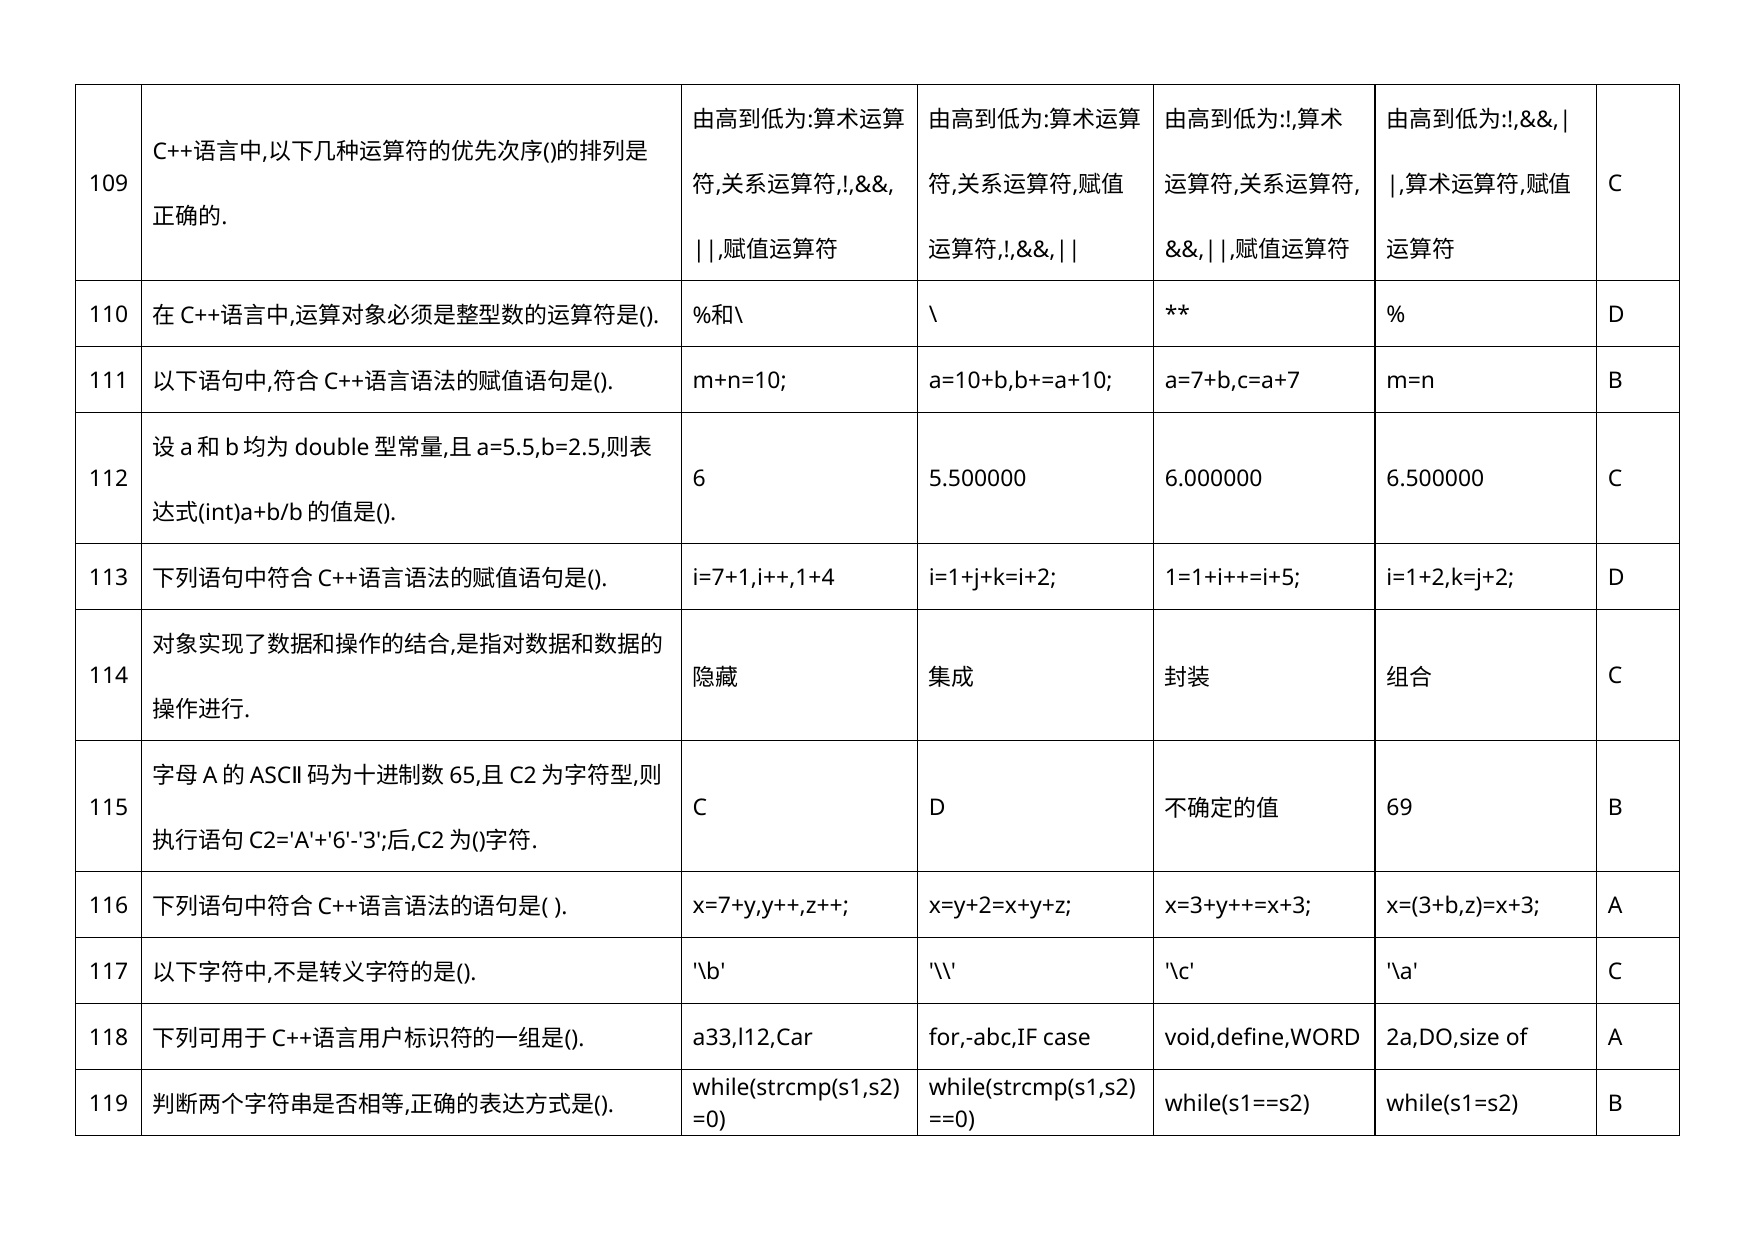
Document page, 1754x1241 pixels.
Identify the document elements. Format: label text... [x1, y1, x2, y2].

table_cell 组合 [1376, 610, 1596, 740]
table_cell 109 [76, 85, 141, 280]
table_cell 116 [76, 872, 141, 937]
table_cell 119 [76, 1070, 141, 1135]
table_cell D [918, 741, 1153, 871]
table_cell C [1597, 938, 1679, 1003]
table_cell D [1597, 544, 1679, 609]
table_cell 由高到低为:算术运算符,关系运算符,!,&&,||,赋值运算符 [682, 85, 917, 280]
table_cell 判断两个字符串是否相等,正确的表达方式是(). [142, 1070, 681, 1135]
table_cell 对象实现了数据和操作的结合,是指对数据和数据的操作进行. [142, 610, 681, 740]
table_cell for,-abc,IF case [918, 1004, 1153, 1069]
table_cell '\a' [1376, 938, 1596, 1003]
table_cell 下列可用于C++语言用户标识符的一组是(). [142, 1004, 681, 1069]
table_cell 112 [76, 413, 141, 543]
table_cell x=y+2=x+y+z; [918, 872, 1153, 937]
table_cell 69 [1376, 741, 1596, 871]
table_cell 封装 [1154, 610, 1374, 740]
table_cell while(s1==s2) [1154, 1070, 1374, 1135]
table_cell 隐藏 [682, 610, 917, 740]
table_cell while(s1=s2) [1376, 1070, 1596, 1135]
table_cell 2a,DO,size of [1376, 1004, 1596, 1069]
table_cell 由高到低为:算术运算符,关系运算符,赋值运算符,!,&&,|| [918, 85, 1153, 280]
table_cell 6.000000 [1154, 413, 1374, 543]
table_cell x=3+y++=x+3; [1154, 872, 1374, 937]
table_cell B [1597, 347, 1679, 412]
table_cell ** [1154, 281, 1374, 346]
table_cell 115 [76, 741, 141, 871]
table_cell while(strcmp(s1,s2)==0) [918, 1070, 1153, 1135]
table_cell x=(3+b,z)=x+3; [1376, 872, 1596, 937]
table_cell D [1597, 281, 1679, 346]
table_cell 113 [76, 544, 141, 609]
table_cell C [1597, 610, 1679, 740]
table_cell 由高到低为:!,&&,||,算术运算符,赋值运算符 [1376, 85, 1596, 280]
table_cell B [1597, 741, 1679, 871]
table_cell 由高到低为:!,算术运算符,关系运算符,&&,||,赋值运算符 [1154, 85, 1374, 280]
table_cell % [1376, 281, 1596, 346]
table_cell '\b' [682, 938, 917, 1003]
table_cell a33,l12,Car [682, 1004, 917, 1069]
table_cell i=7+1,i++,1+4 [682, 544, 917, 609]
table_cell 设a和b均为 double型常量,且a=5.5,b=2.5,则表达式(int)a+b/b的值是(). [142, 413, 681, 543]
table_cell C [1597, 85, 1679, 280]
table_cell '\\' [918, 938, 1153, 1003]
table_cell 在C++语言中,运算对象必须是整型数的运算符是(). [142, 281, 681, 346]
table_cell A [1597, 872, 1679, 937]
table_cell \ [918, 281, 1153, 346]
table_cell C [1597, 413, 1679, 543]
table_cell 6 [682, 413, 917, 543]
table_cell i=1+2,k=j+2; [1376, 544, 1596, 609]
table_cell void,define,WORD [1154, 1004, 1374, 1069]
table_cell 111 [76, 347, 141, 412]
table_cell m=n [1376, 347, 1596, 412]
table_cell 5.500000 [918, 413, 1153, 543]
table_cell a=10+b,b+=a+10; [918, 347, 1153, 412]
table_cell 6.500000 [1376, 413, 1596, 543]
table_cell 不确定的值 [1154, 741, 1374, 871]
table_cell 110 [76, 281, 141, 346]
table_cell a=7+b,c=a+7 [1154, 347, 1374, 412]
table_cell i=1+j+k=i+2; [918, 544, 1153, 609]
table_cell %和\ [682, 281, 917, 346]
table_cell C++语言中,以下几种运算符的优先次序()的排列是正确的. [142, 85, 681, 280]
table_cell '\c' [1154, 938, 1374, 1003]
table_cell 1=1+i++=i+5; [1154, 544, 1374, 609]
table_cell 字母A的ASCⅡ码为十进制数65,且C2为字符型,则执行语句C2='A'+'6'-'3';后,C2为()字符. [142, 741, 681, 871]
table_cell x=7+y,y++,z++; [682, 872, 917, 937]
table_cell while(strcmp(s1,s2)=0) [682, 1070, 917, 1135]
table_cell 下列语句中符合C++语言语法的语句是( ). [142, 872, 681, 937]
table_cell 集成 [918, 610, 1153, 740]
table_cell B [1597, 1070, 1679, 1135]
table_cell 以下语句中,符合C++语言语法的赋值语句是(). [142, 347, 681, 412]
table_cell 114 [76, 610, 141, 740]
table_cell A [1597, 1004, 1679, 1069]
table_cell 以下字符中,不是转义字符的是(). [142, 938, 681, 1003]
table_cell C [682, 741, 917, 871]
table_cell 117 [76, 938, 141, 1003]
table_cell 118 [76, 1004, 141, 1069]
table_cell m+n=10; [682, 347, 917, 412]
table_cell 下列语句中符合C++语言语法的赋值语句是(). [142, 544, 681, 609]
